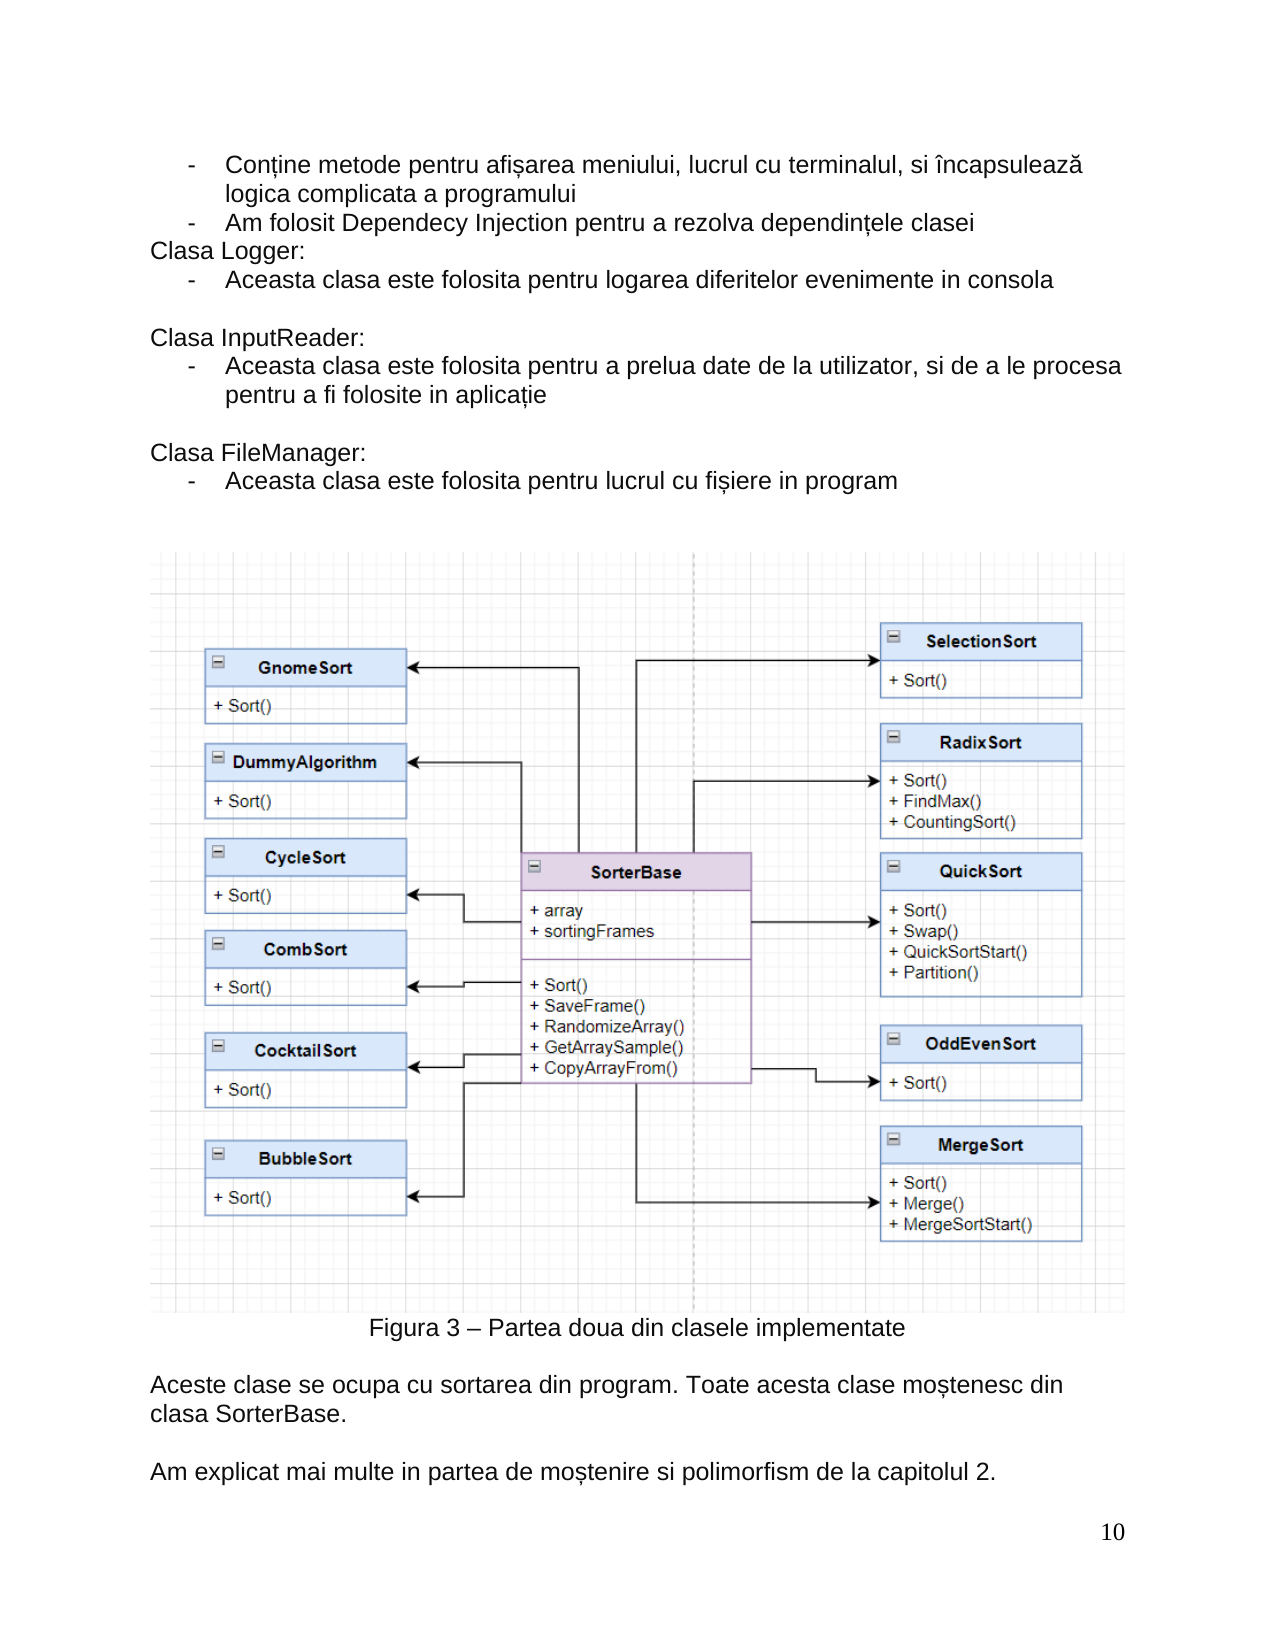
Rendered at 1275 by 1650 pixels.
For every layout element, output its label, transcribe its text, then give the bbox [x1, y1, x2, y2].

text Aceste clase se ocupa cu sortarea din program. Toate acesta clase moștenesc din clasa SorterBase. [150, 1370, 1125, 1428]
text Clasa InputReader: [150, 322, 1125, 351]
text Am explicat mai multe in partea de moștenire si polimorfism de la capitolul 2. [150, 1428, 1125, 1485]
list Conține metode pentru afișarea meniului, lucrul cu terminalul, si încapsulează logica complicata a programului [187, 150, 1125, 207]
list Aceasta clasa este folosita pentru logarea diferitelor evenimente in consola [187, 265, 1125, 294]
list Am folosit Dependecy Injection pentru a rezolva dependințele clasei [187, 207, 1125, 236]
list Aceasta clasa este folosita pentru lucrul cu fișiere in program [187, 466, 1125, 495]
picture [150, 552, 1125, 1313]
text Clasa Logger: [150, 236, 1125, 265]
text Clasa FileManager: [150, 437, 1125, 466]
list Aceasta clasa este folosita pentru a prelua date de la utilizator, si de a le procesa pentru a fi folosite in aplicație [187, 351, 1125, 409]
text Figura 3 – Partea doua din clasele implementate [150, 1313, 1125, 1342]
